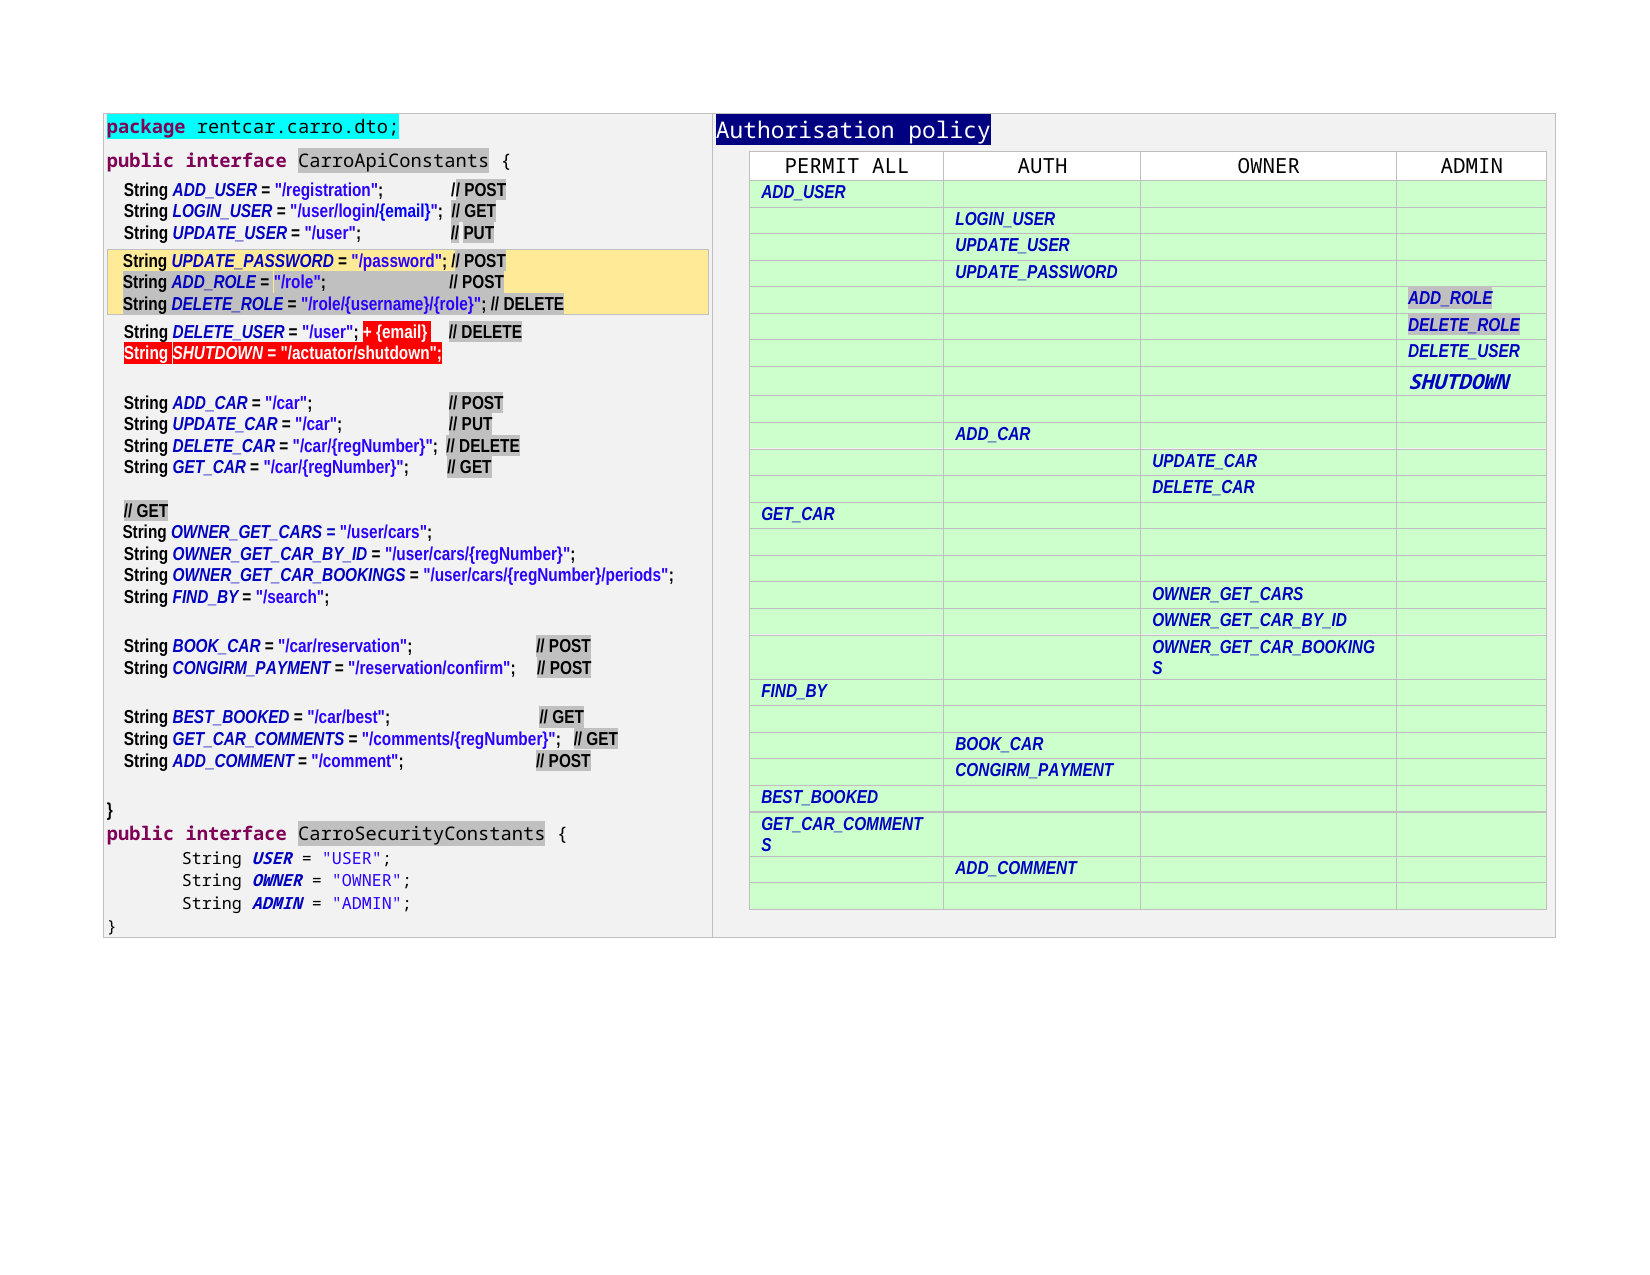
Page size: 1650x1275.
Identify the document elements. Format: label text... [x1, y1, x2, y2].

table_header package rentcar.carro.dto; public interface CarroApiConstants { String ADD_USER = "/registration"; // POST String LOGIN_USER = "/user/login/{email}"; // GET String UPDATE_USER = "/user"; // PUT String DELETE_USER = "/user"; + {email} // DELETE String SHUTDOWN = "/actuator/shutdown"; String ADD_CAR = "/car"; // POST String UPDATE_CAR = "/car"; // PUT String DELETE_CAR = "/car/{regNumber}"; // DELETE String GET_CAR = "/car/{regNumber}"; // GET // GET String OWNER_GET_CARS = "/user/cars"; String OWNER_GET_CAR_BY_ID = "/user/cars/{regNumber}"; String OWNER_GET_CAR_BOOKINGS = "/user/cars/{regNumber}/periods"; String FIND_BY = "/search"; String BOOK_CAR = "/car/reservation"; // POST String CONGIRM_PAYMENT = "/reservation/confirm"; // POST String BEST_BOOKED = "/car/best"; // GET String GET_CAR_COMMENTS = "/comments/{regNumber}"; // GET String ADD_COMMENT = "/comment"; // POST } public interface CarroSecurityConstants { String USER = "USER"; String OWNER = "OWNER"; String ADMIN = "ADMIN"; } [104, 114, 712, 937]
table_header Authorisation policy [713, 114, 1555, 937]
